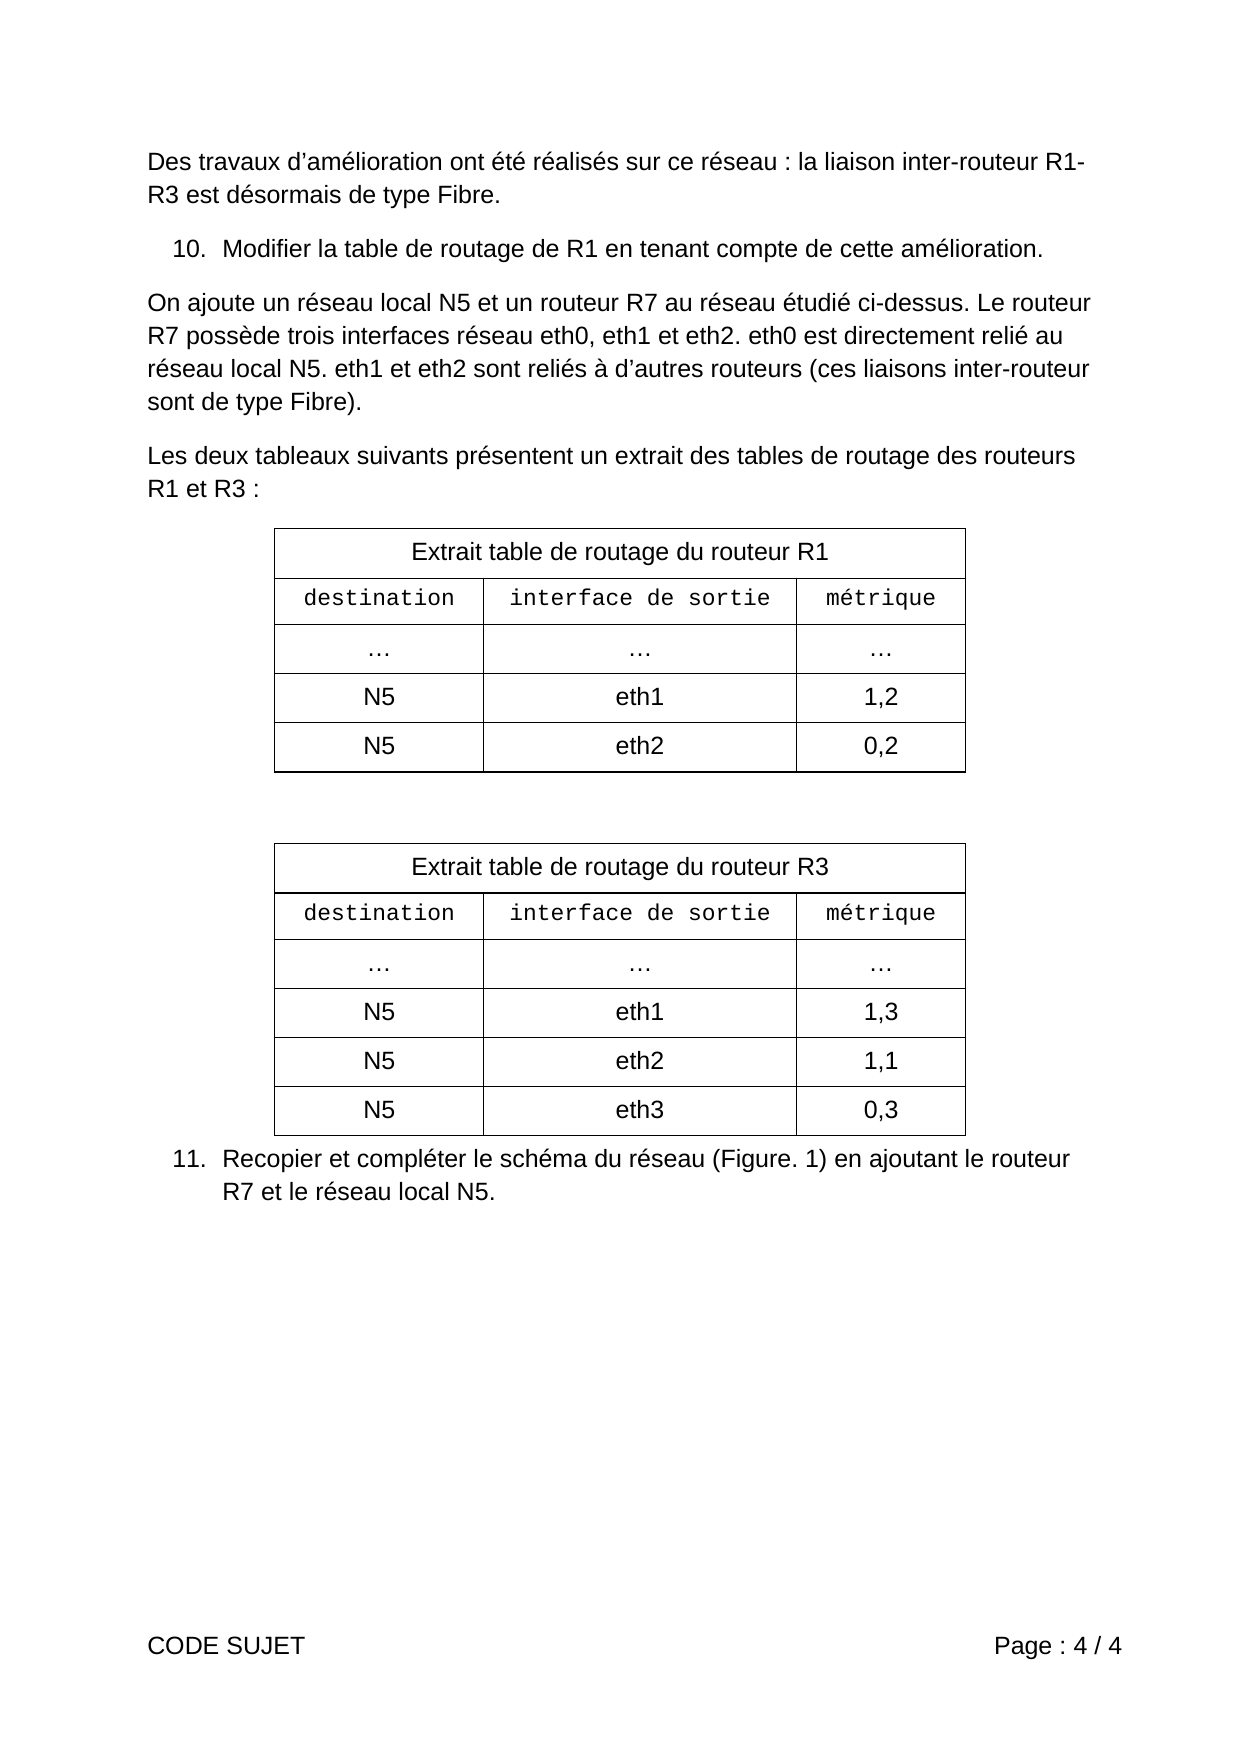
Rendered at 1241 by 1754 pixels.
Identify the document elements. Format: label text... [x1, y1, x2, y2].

table_cell eth2 [484, 723, 796, 771]
table_cell … [484, 940, 796, 988]
table_cell … [797, 625, 965, 673]
table_header Extrait table de routage du routeur R1 [275, 529, 965, 577]
table_cell N5 [275, 1087, 483, 1135]
table_cell destination [275, 579, 483, 624]
table_cell eth1 [484, 674, 796, 722]
table_cell 0,2 [797, 723, 965, 771]
table_cell N5 [275, 1038, 483, 1086]
table_cell destination [275, 894, 483, 939]
table_cell … [275, 940, 483, 988]
table_cell eth2 [484, 1038, 796, 1086]
table_cell 0,3 [797, 1087, 965, 1135]
table_cell … [275, 625, 483, 673]
table_cell eth1 [484, 989, 796, 1037]
table_cell interface de sortie [484, 894, 796, 939]
table_cell 1,2 [797, 674, 965, 722]
table_header Extrait table de routage du routeur R3 [275, 844, 965, 892]
list Modifier la table de routage de R1 en tenant compte de cette amélioration. [172, 234, 1093, 263]
table_cell eth3 [484, 1087, 796, 1135]
table_cell métrique [797, 894, 965, 939]
table_cell … [797, 940, 965, 988]
table_cell interface de sortie [484, 579, 796, 624]
table_cell N5 [275, 989, 483, 1037]
text On ajoute un réseau local N5 et un routeur R7 au réseau étudié ci-dessus. Le routeur R7 possède trois interfaces réseau eth0, eth1 et eth2. eth0 est directement relié au réseau local N5. eth1 et eth2 sont reliés à d’autres routeurs (ces liaisons inter-routeur sont de type Fibre). [147, 288, 1093, 416]
table_cell … [484, 625, 796, 673]
table_cell N5 [275, 723, 483, 771]
table_cell 1,3 [797, 989, 965, 1037]
table_cell N5 [275, 674, 483, 722]
text Les deux tableaux suivants présentent un extrait des tables de routage des routeurs R1 et R3 : [147, 441, 1093, 503]
list Recopier et compléter le schéma du réseau (Figure. 1) en ajoutant le routeur R7 et le réseau local N5. [172, 1144, 1093, 1206]
table_cell métrique [797, 579, 965, 624]
text Des travaux d’amélioration ont été réalisés sur ce réseau : la liaison inter-routeur R1-R3 est désormais de type Fibre. [147, 147, 1093, 209]
table_cell 1,1 [797, 1038, 965, 1086]
